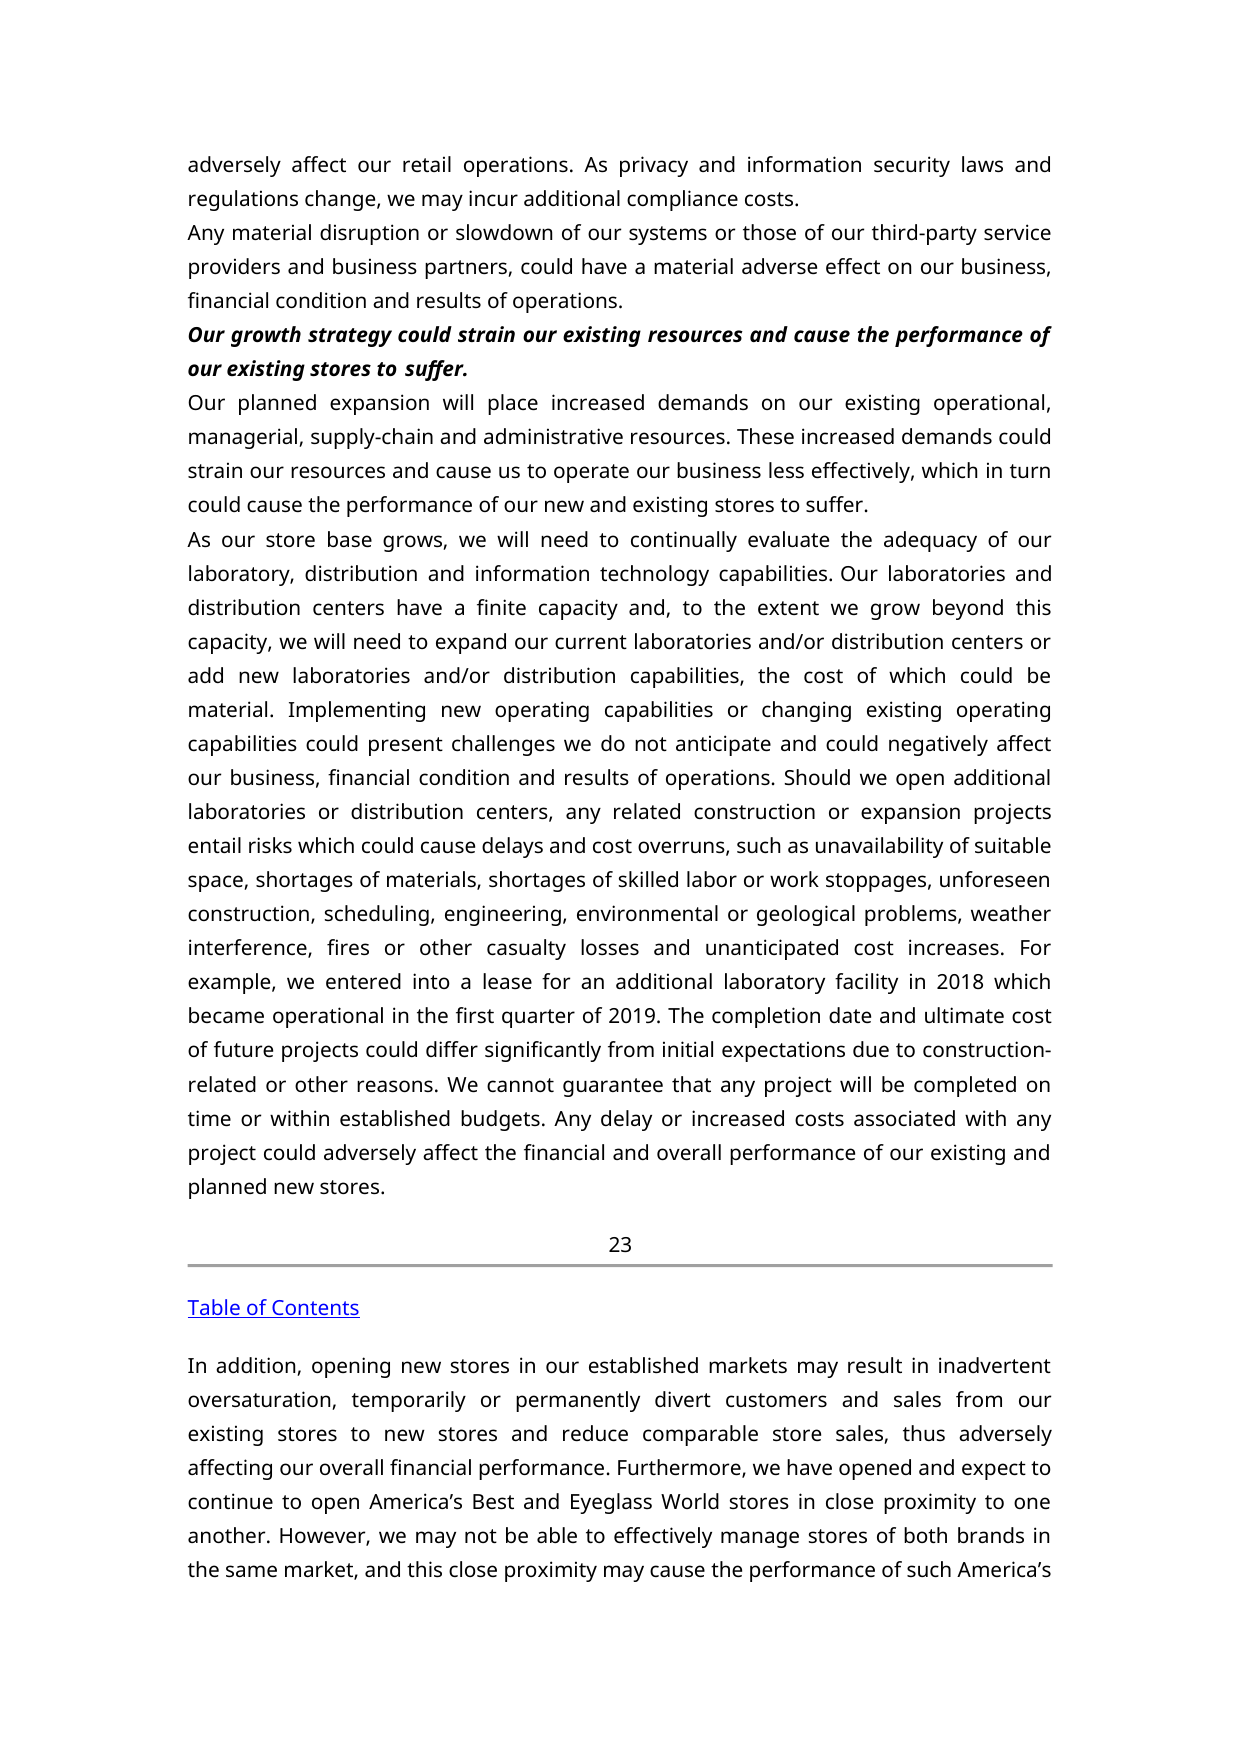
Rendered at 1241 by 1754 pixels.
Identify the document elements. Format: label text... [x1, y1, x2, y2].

text Our planned expansion will place increased demands on our existing operational, managerial, supply-chain and administrative resources. These increased demands could strain our resources and cause us to operate our business less effectively, which in turn could cause the performance of our new and existing stores to suffer. [187, 388, 1053, 519]
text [187, 1351, 1053, 1584]
text 23 [187, 1230, 1053, 1258]
text Any material disruption or slowdown of our systems or those of our third-party service providers and business partners, could have a material adverse effect on our business, financial condition and results of operations. [187, 218, 1053, 315]
text Our growth strategy could strain our existing resources and cause the performance of our existing stores to suffer. [187, 320, 1053, 383]
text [187, 150, 1053, 212]
text Table of Contents [187, 1293, 1053, 1321]
text As our store base grows, we will need to continually evaluate the adequacy of our laboratory, distribution and information technology capabilities. Our laboratories and distribution centers have a finite capacity and, to the extent we grow beyond this capacity, we will need to expand our current laboratories and/or distribution centers or add new laboratories and/or distribution capabilities, the cost of which could be material. Implementing new operating capabilities or changing existing operating capabilities could present challenges we do not anticipate and could negatively affect our business, financial condition and results of operations. Should we open additional laboratories or distribution centers, any related construction or expansion projects entail risks which could cause delays and cost overruns, such as unavailability of suitable space, shortages of materials, shortages of skilled labor or work stoppages, unforeseen construction, scheduling, engineering, environmental or geological problems, weather interference, fires or other casualty losses and unanticipated cost increases. For example, we entered into a lease for an additional laboratory facility in 2018 which became operational in the first quarter of 2019. The completion date and ultimate cost of future projects could differ significantly from initial expectations due to construction-related or other reasons. We cannot guarantee that any project will be completed on time or within established budgets. Any delay or increased costs associated with any project could adversely affect the financial and overall performance of our existing and planned new stores. [187, 525, 1053, 1200]
